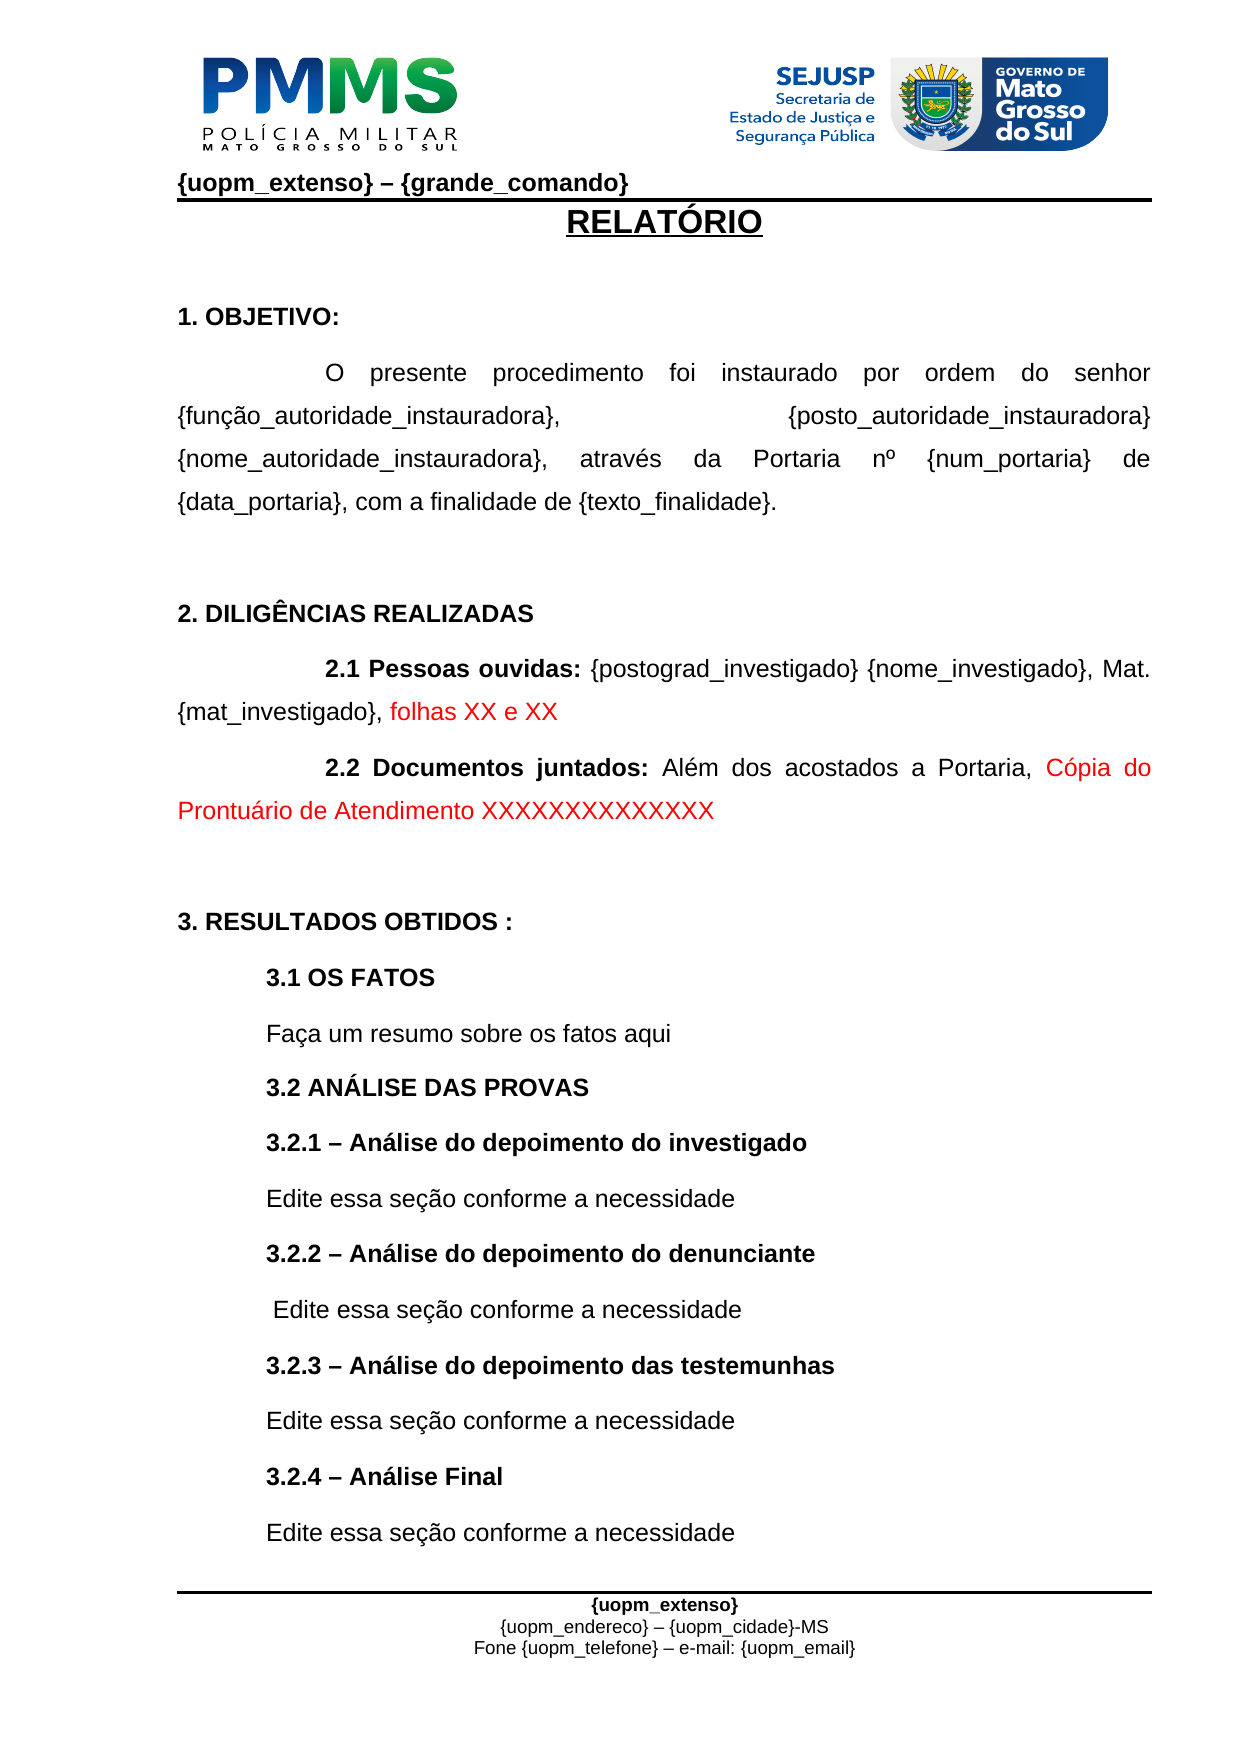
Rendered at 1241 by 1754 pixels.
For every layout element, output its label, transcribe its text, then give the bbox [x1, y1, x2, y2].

text O presente procedimento foi instaurado por ordem do senhor {função_autoridade_instauradora}, {posto_autoridade_instauradora} {nome_autoridade_instauradora}, através da Portaria nº {num_portaria} de {data_portaria}, com a finalidade de {texto_finalidade}. [177, 358, 1152, 516]
text 2.1 Pessoas ouvidas: {postograd_investigado} {nome_investigado}, Mat. {mat_investigado}, folhas XX e XX [177, 654, 1152, 726]
text Edite essa seção conforme a necessidade [177, 1295, 1152, 1324]
text 2.2 Documentos juntados: Além dos acostados a Portaria, Cópia do Prontuário de Atendimento XXXXXXXXXXXXXX [177, 753, 1152, 825]
text Edite essa seção conforme a necessidade [177, 1406, 1152, 1435]
picture [199, 54, 465, 152]
text Faça um resumo sobre os fatos aqui [177, 1019, 1152, 1047]
text Edite essa seção conforme a necessidade [177, 1184, 1152, 1212]
picture [726, 54, 1113, 152]
text 3.2.4 – Análise Final [177, 1462, 1152, 1491]
text 3. RESULTADOS OBTIDOS : [177, 907, 1152, 936]
text 3.2.1 – Análise do depoimento do investigado [177, 1128, 1152, 1157]
text 3.2 ANÁLISE DAS PROVAS [177, 1072, 1152, 1101]
text 3.2.3 – Análise do depoimento das testemunhas [177, 1351, 1152, 1379]
text Edite essa seção conforme a necessidade [177, 1517, 1152, 1546]
text RELATÓRIO [177, 202, 1152, 240]
text 3.1 OS FATOS [177, 963, 1152, 992]
text 1. OBJETIVO: [177, 302, 1152, 331]
text 3.2.2 – Análise do depoimento do denunciante [177, 1239, 1152, 1268]
text 2. DILIGÊNCIAS REALIZADAS [177, 599, 1152, 627]
